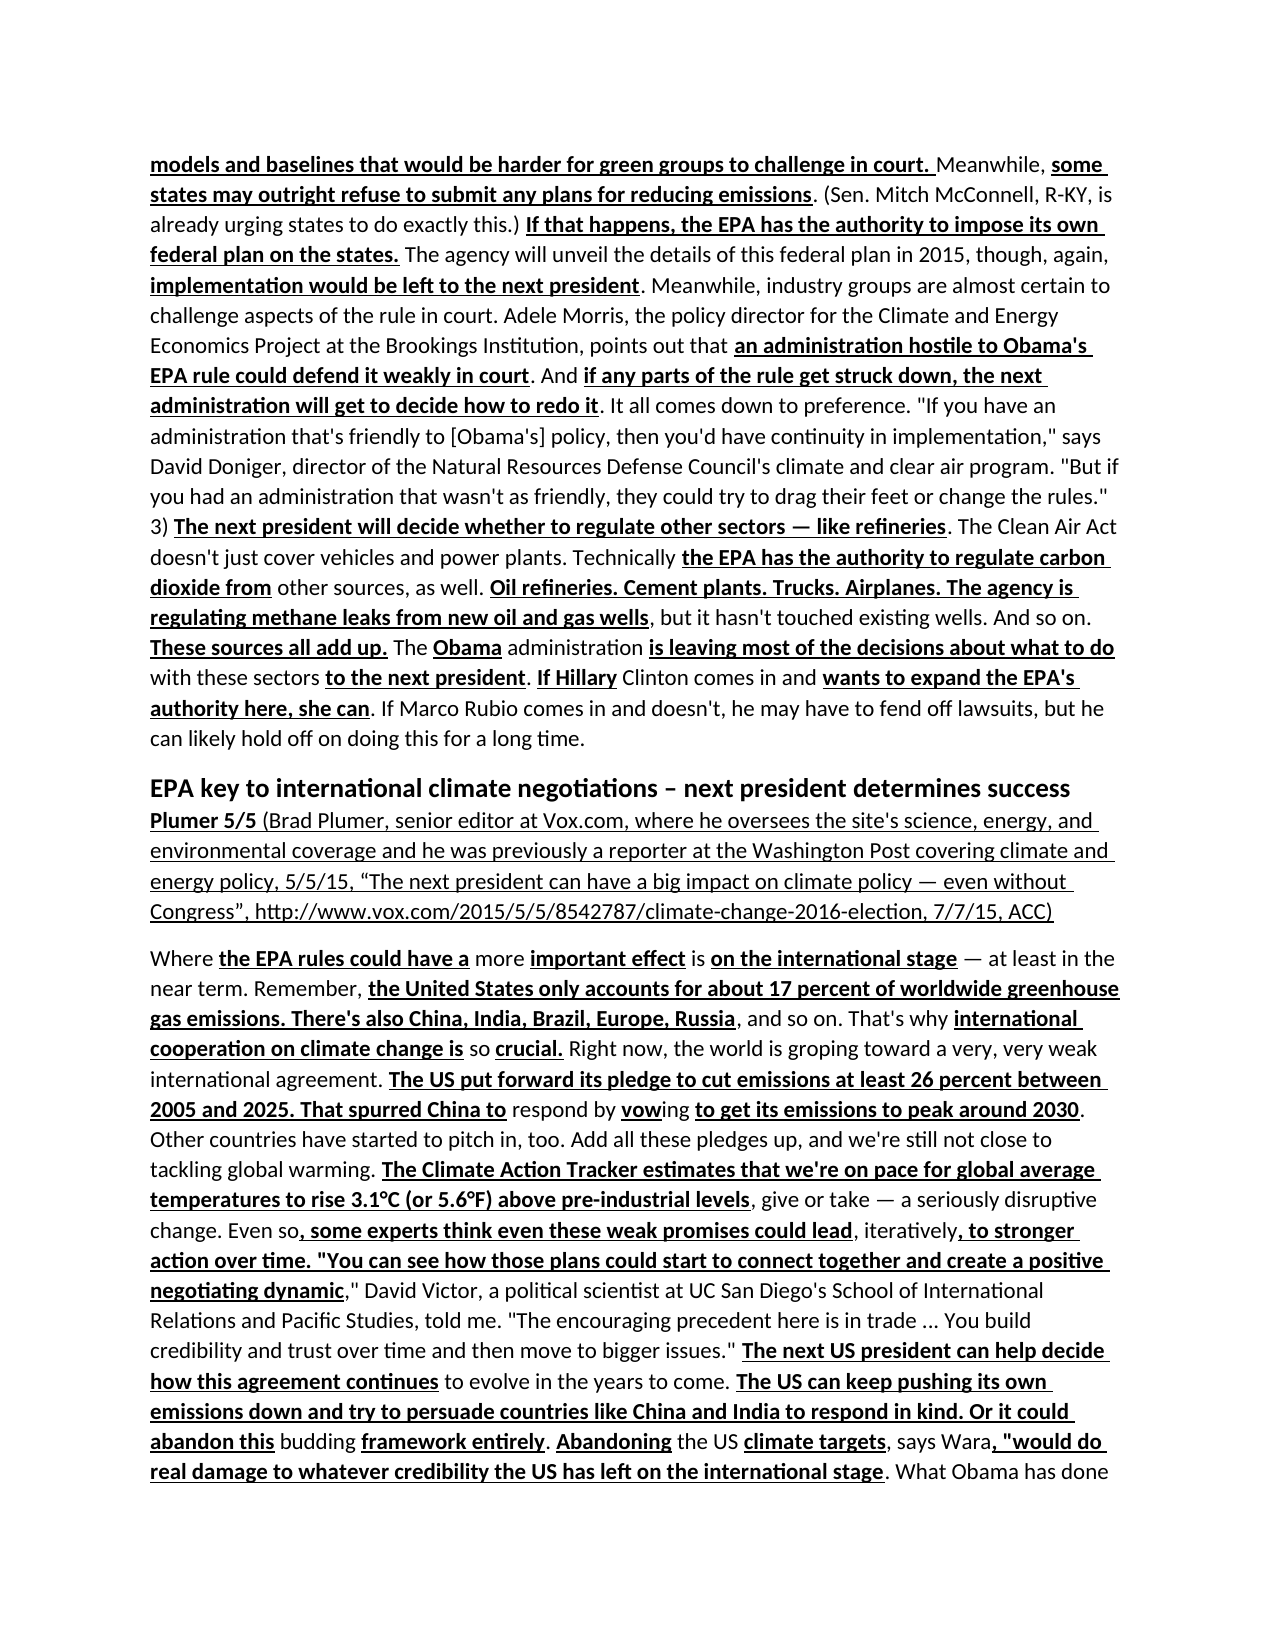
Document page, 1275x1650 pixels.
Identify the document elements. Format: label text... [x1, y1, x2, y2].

subtitle EPA key to international climate negotiations – next president determines success [150, 771, 1125, 804]
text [150, 150, 1125, 752]
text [150, 944, 1125, 1486]
text Plumer 5/5 (Brad Plumer, senior editor at Vox.com, where he oversees the site's science, energy, and environmental coverage and he was previously a reporter at the Washington Post covering climate and energy policy, 5/5/15, “The next president can have a big impact on climate policy — even without Congress”, http://www.vox.com/2015/5/5/8542787/climate-change-2016-election, 7/7/15, ACC) [150, 806, 1125, 925]
